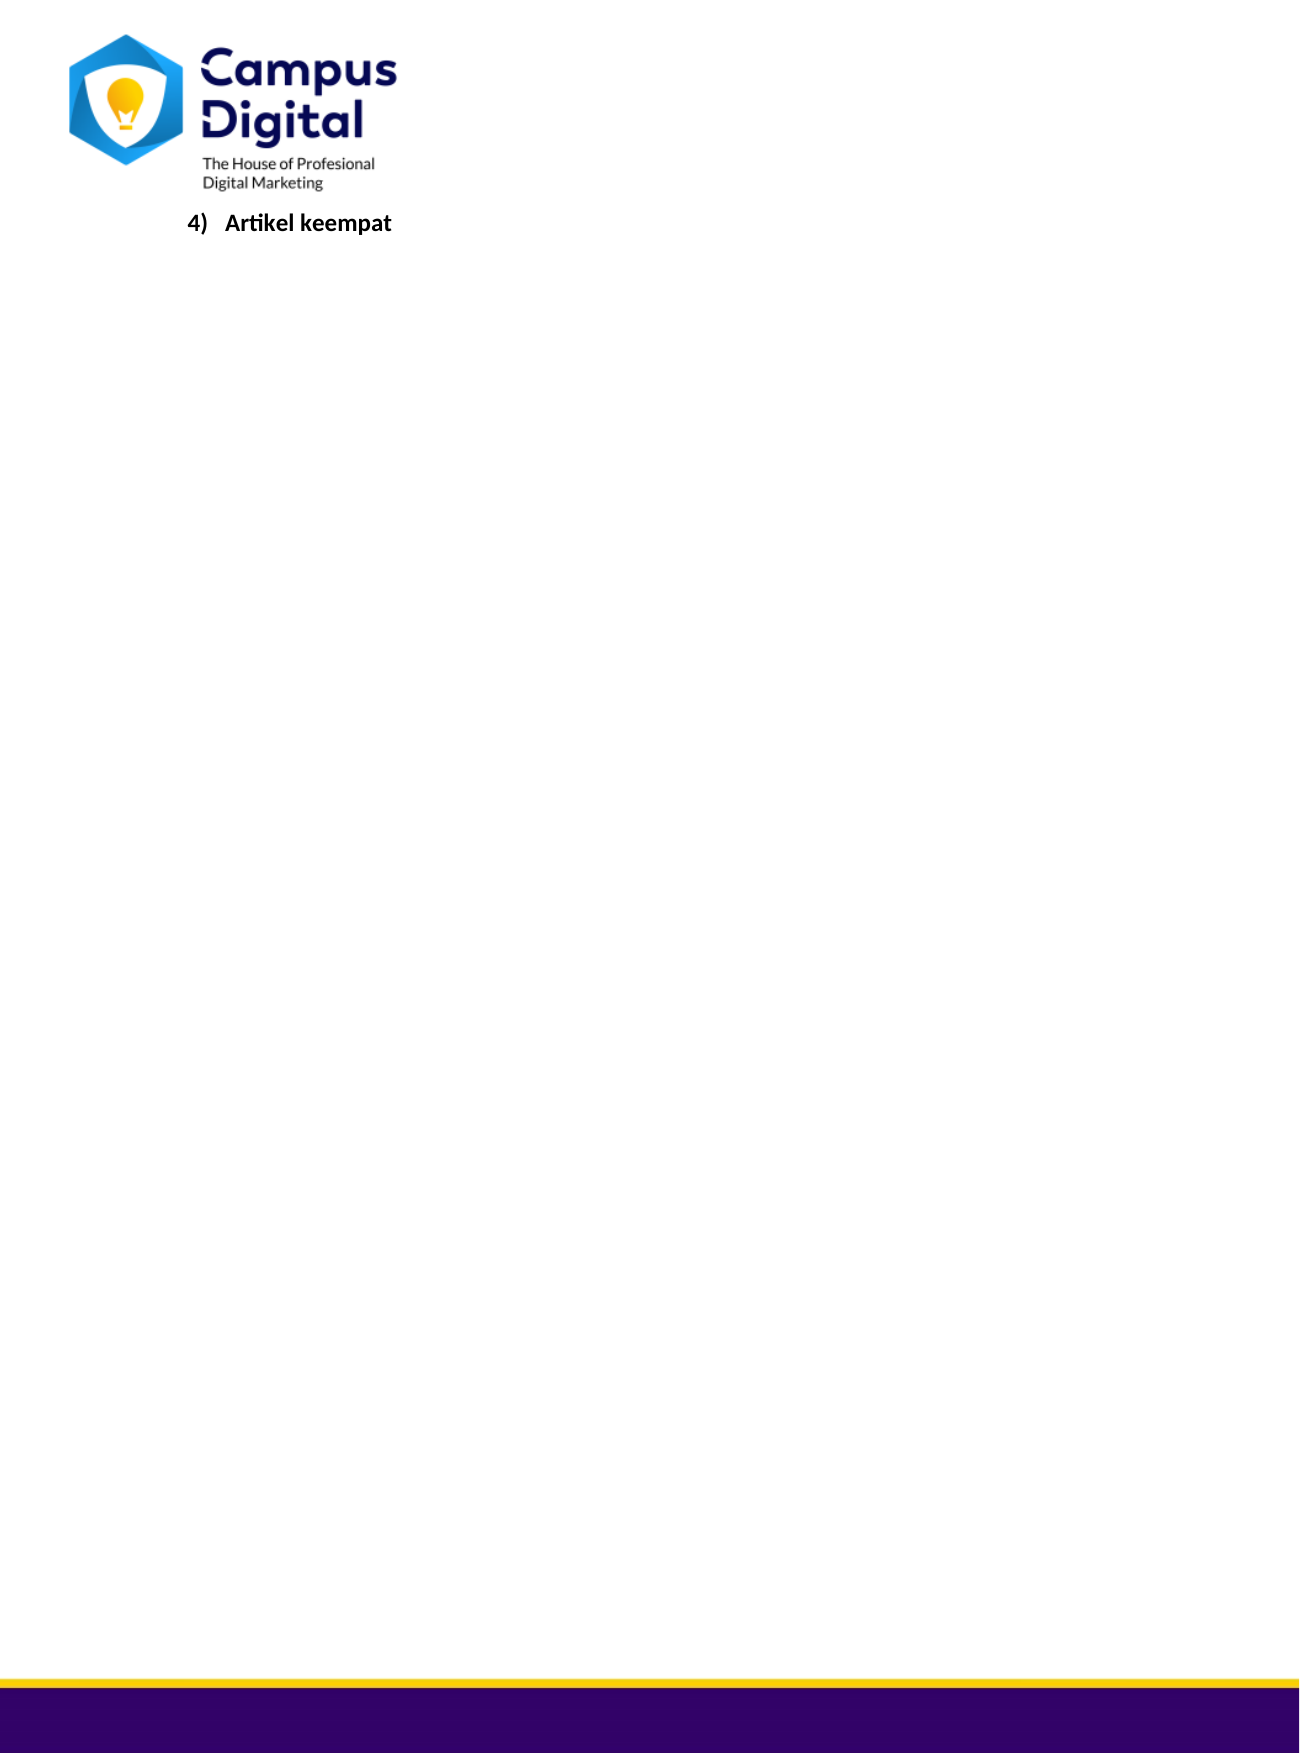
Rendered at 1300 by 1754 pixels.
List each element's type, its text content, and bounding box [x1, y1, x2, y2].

picture [67, 31, 402, 194]
list Artikel keempat [187, 207, 1149, 237]
picture [0, 1677, 1300, 1753]
